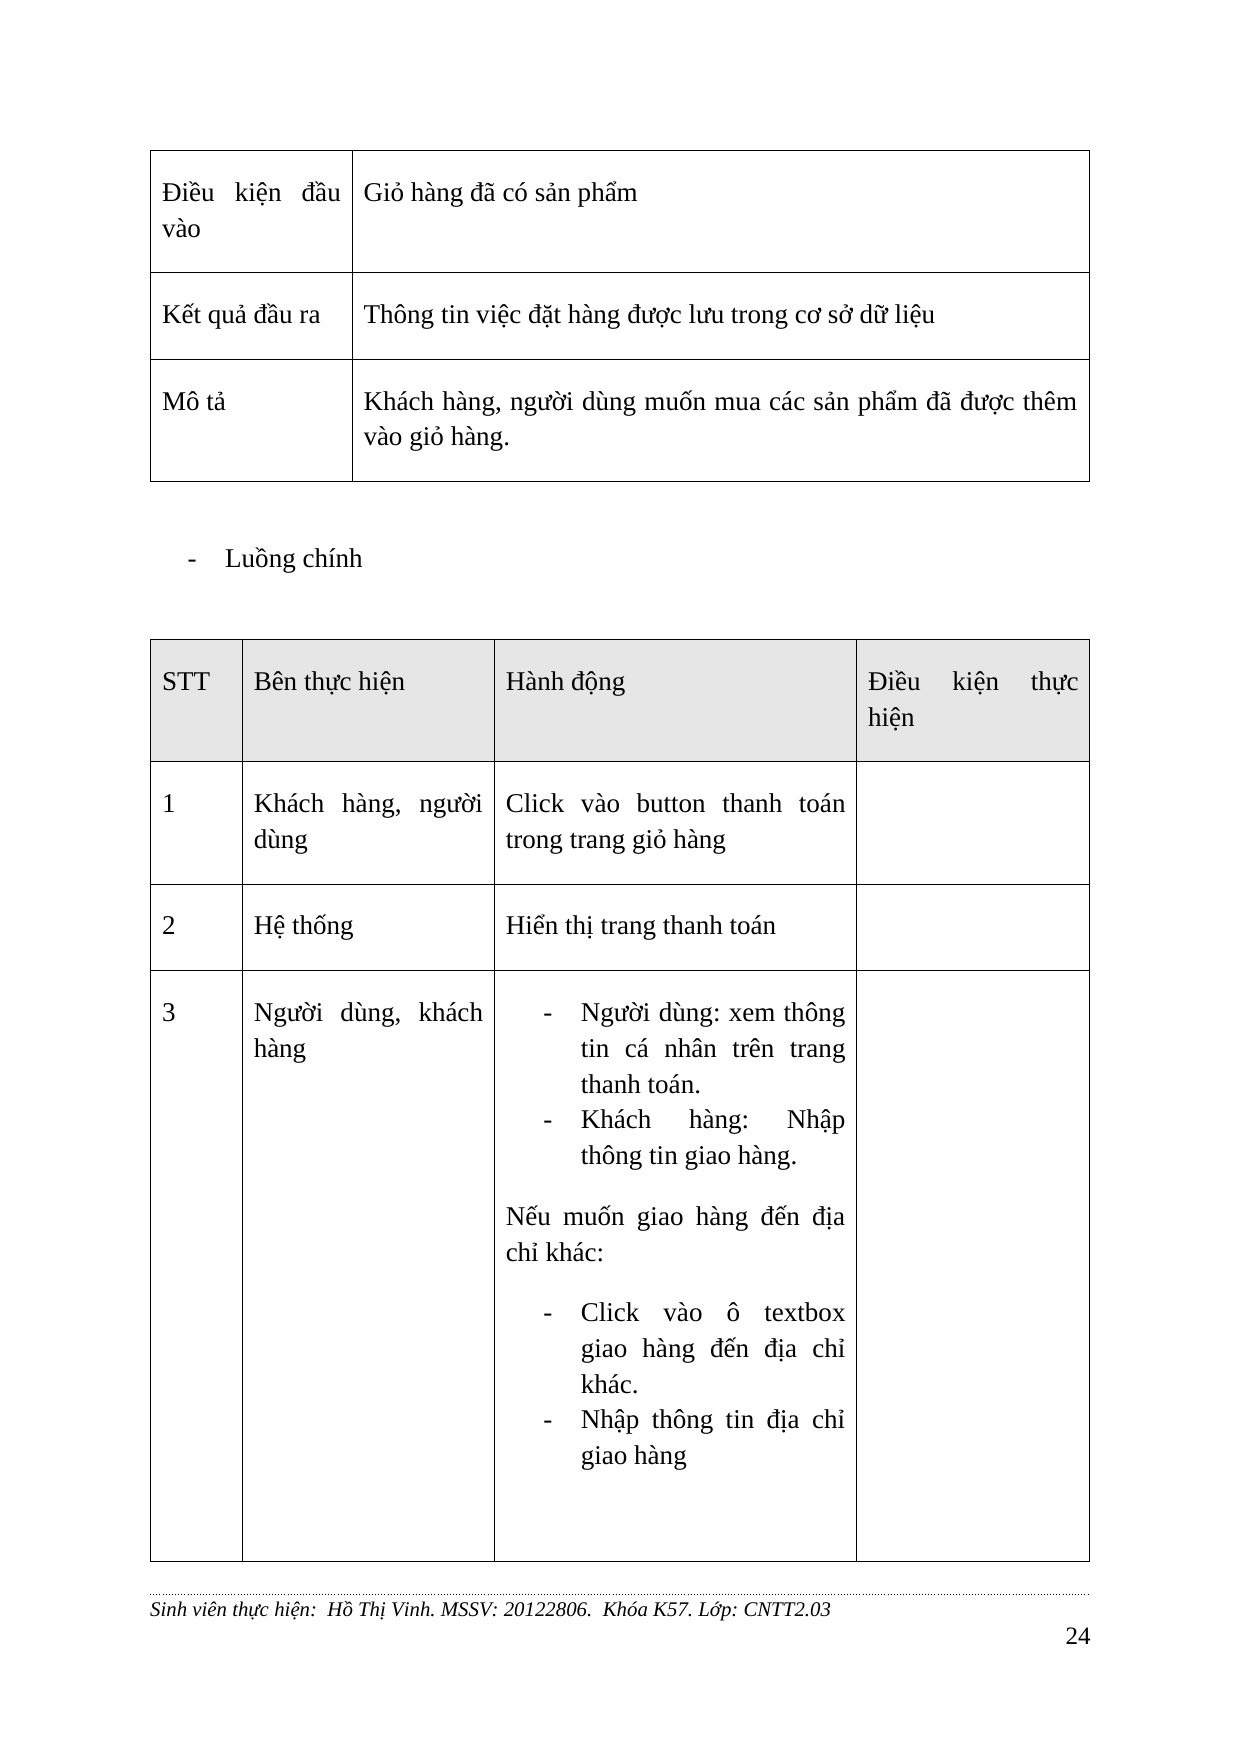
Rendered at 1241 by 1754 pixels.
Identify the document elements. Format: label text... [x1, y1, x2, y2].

table_header Hành động [495, 640, 856, 761]
table_cell [857, 762, 1089, 883]
table_cell [857, 971, 1089, 1561]
table_header STT [151, 640, 242, 761]
list Luồng chính [187, 543, 1090, 574]
table_cell Điều kiện đầu vào [151, 151, 352, 272]
table_cell Người dùng, khách hàng [243, 971, 494, 1561]
table_cell 2 [151, 885, 242, 970]
table_cell 3 [151, 971, 242, 1561]
table_cell Khách hàng, người dùng [243, 762, 494, 883]
table_cell Click vào button thanh toán trong trang giỏ hàng [495, 762, 856, 883]
table_cell [857, 885, 1089, 970]
table_header Bên thực hiện [243, 640, 494, 761]
table_cell Hiển thị trang thanh toán [495, 885, 856, 970]
table_cell Giỏ hàng đã có sản phẩm [353, 151, 1089, 272]
table_cell Mô tả [151, 360, 352, 481]
table_cell Khách hàng, người dùng muốn mua các sản phẩm đã được thêm vào giỏ hàng. [353, 360, 1089, 481]
table_cell 1 [151, 762, 242, 883]
table_cell Hệ thống [243, 885, 494, 970]
table_cell Kết quả đầu ra [151, 273, 352, 359]
table_header Điều kiện thực hiện [857, 640, 1089, 761]
table_cell Người dùng: xem thông tin cá nhân trên trang thanh toán. Khách hàng: Nhập thông tin giao hàng. Nếu muốn giao hàng đến địa chỉ khác: Click vào ô textbox giao hàng đến địa chỉ khác. Nhập thông tin địa chỉ giao hàng [495, 971, 856, 1561]
table_cell Thông tin việc đặt hàng được lưu trong cơ sở dữ liệu [353, 273, 1089, 359]
